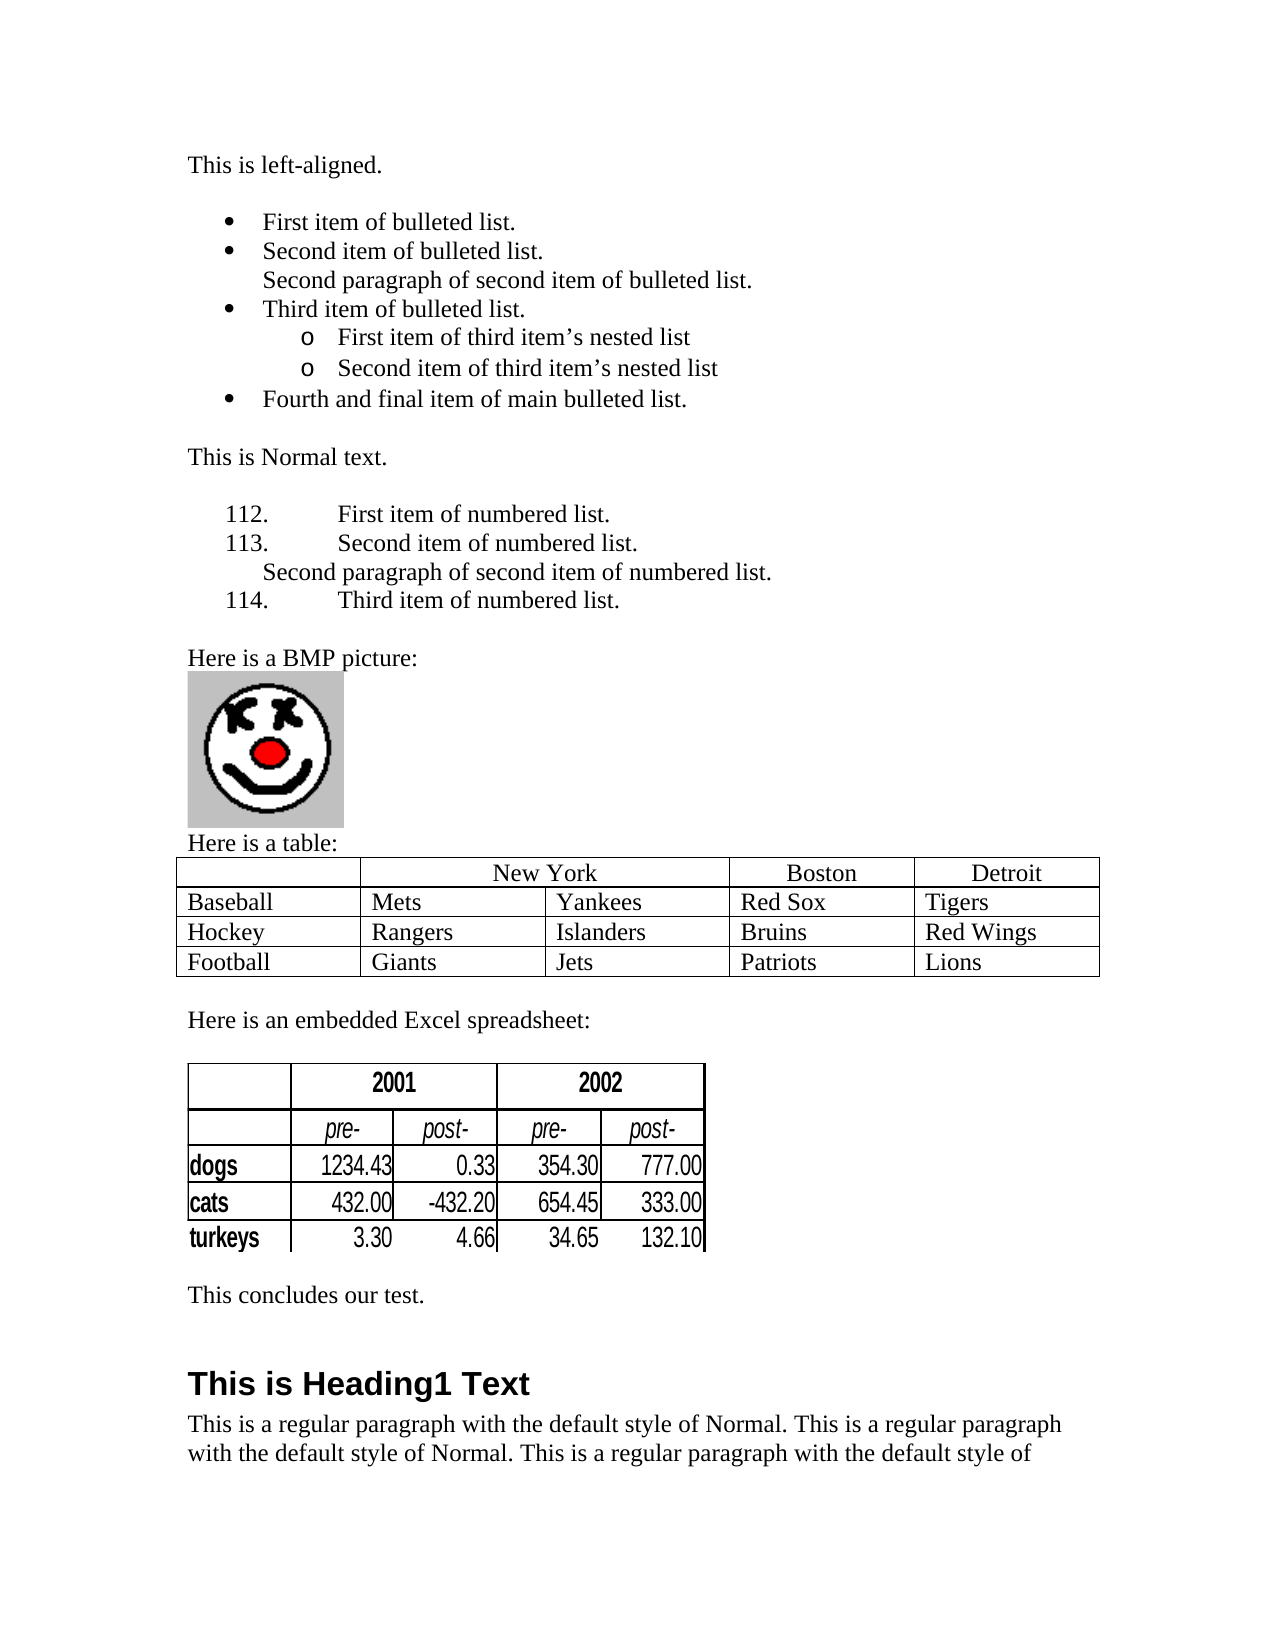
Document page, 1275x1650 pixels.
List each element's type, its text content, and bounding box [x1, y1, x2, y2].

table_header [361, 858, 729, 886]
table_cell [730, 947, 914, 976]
list Third item of bulleted list. [225, 294, 1087, 322]
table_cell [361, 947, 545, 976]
text This concludes our test. [187, 1280, 1087, 1309]
text Second paragraph of second item of bulleted list. [262, 265, 1087, 294]
text Here is a table: [187, 828, 1087, 857]
list Second item of bulleted list. [225, 236, 1087, 265]
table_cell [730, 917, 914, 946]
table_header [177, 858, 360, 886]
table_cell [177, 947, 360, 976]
list Fourth and final item of main bulleted list. [225, 384, 1087, 413]
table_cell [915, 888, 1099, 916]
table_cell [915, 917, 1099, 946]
list Second item of third item’s nested list [300, 353, 1087, 384]
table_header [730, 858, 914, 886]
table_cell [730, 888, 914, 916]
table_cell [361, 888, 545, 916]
text Here is an embedded Excel spreadsheet: [187, 1006, 1087, 1034]
text This is Normal text. [187, 442, 1087, 470]
text Here is a BMP picture: [187, 643, 1087, 672]
subtitle This is Heading1 Text [187, 1364, 1087, 1403]
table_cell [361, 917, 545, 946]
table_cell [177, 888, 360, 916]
list First item of bulleted list. [225, 207, 1087, 236]
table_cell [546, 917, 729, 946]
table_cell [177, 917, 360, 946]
list Third item of numbered list. [225, 585, 1087, 614]
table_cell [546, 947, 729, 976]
text This is left-aligned. [187, 150, 1087, 179]
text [187, 1409, 1087, 1466]
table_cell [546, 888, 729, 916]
list Second item of numbered list. [225, 528, 1087, 557]
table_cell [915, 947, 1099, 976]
list First item of third item’s nested list [300, 322, 1087, 353]
list First item of numbered list. [225, 499, 1087, 528]
picture [187, 671, 344, 828]
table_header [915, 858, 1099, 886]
text Second paragraph of second item of numbered list. [262, 557, 1087, 585]
